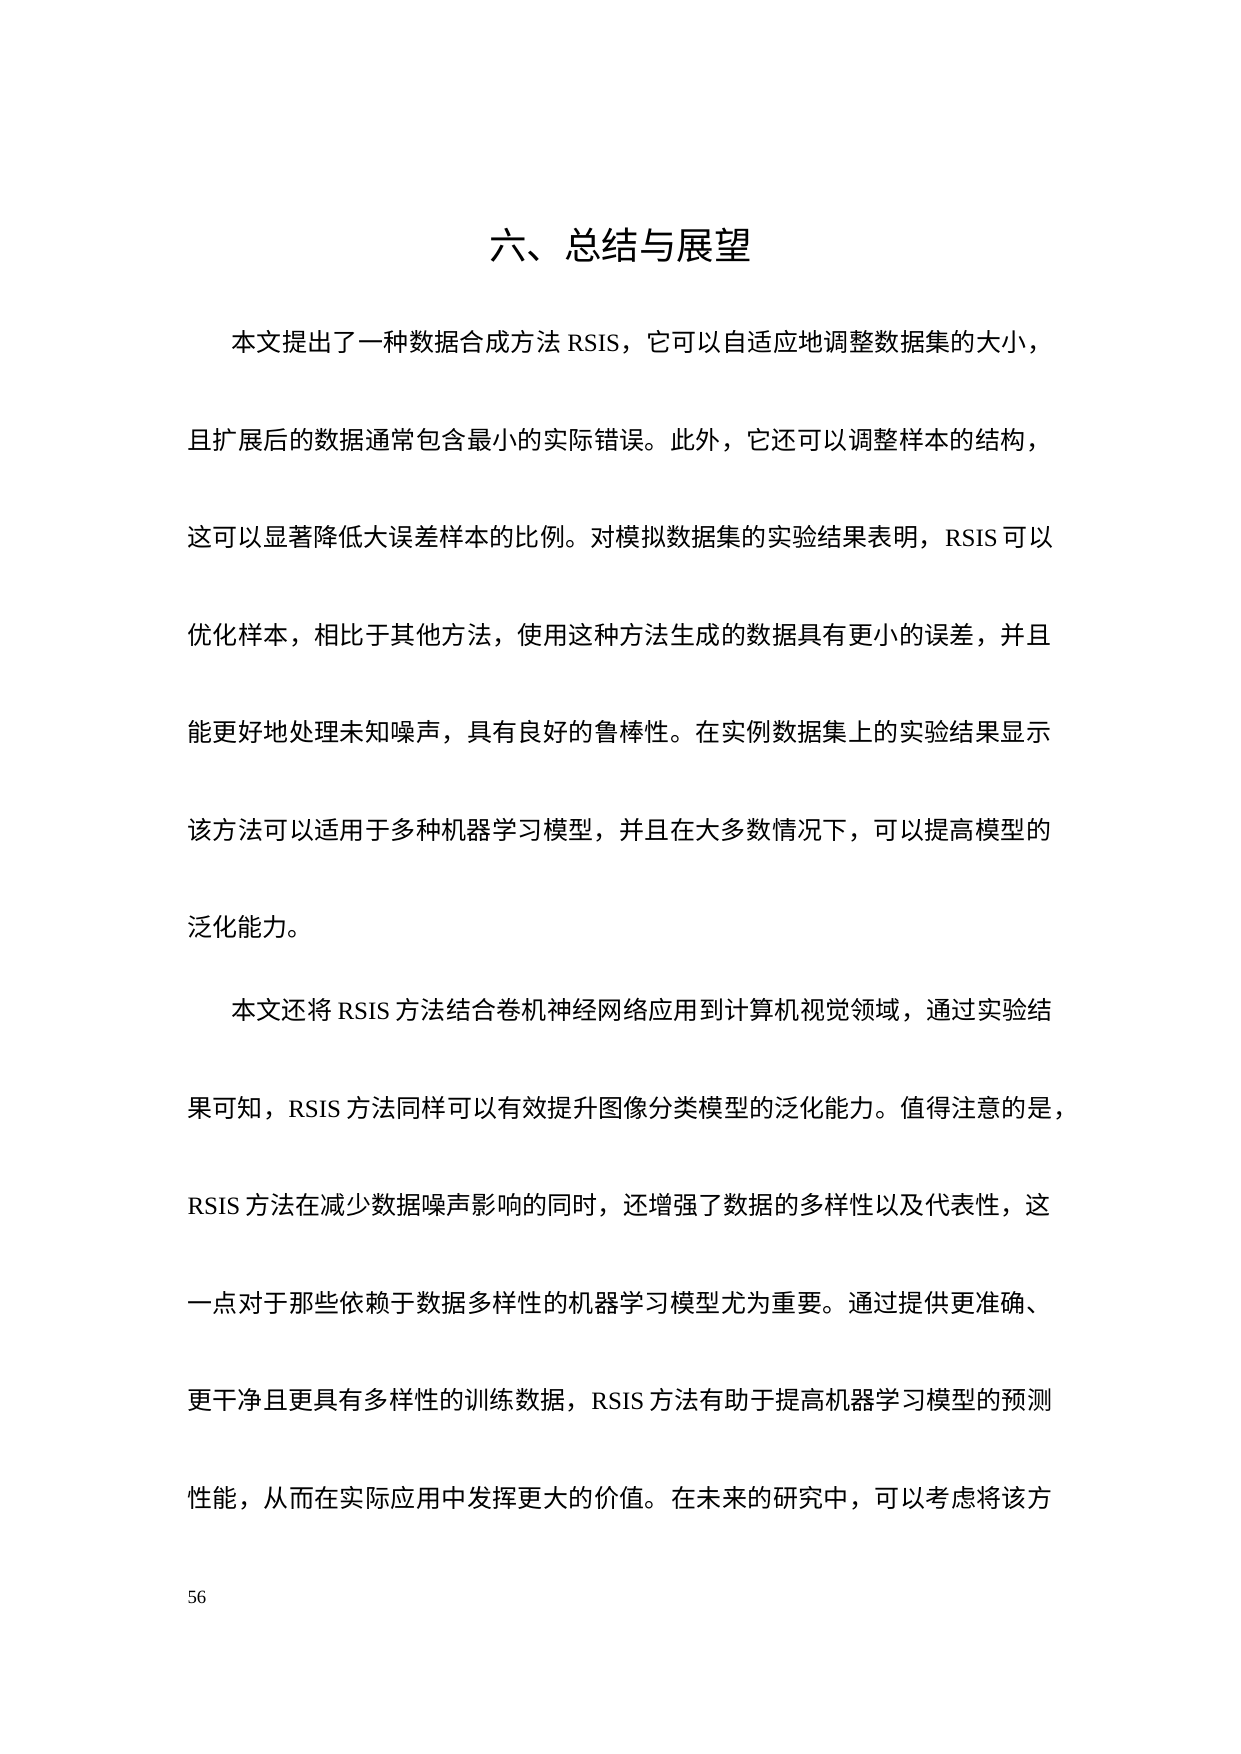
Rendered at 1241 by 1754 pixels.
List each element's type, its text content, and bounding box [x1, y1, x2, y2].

text 本文提出了一种数据合成方法RSIS，它可以自适应地调整数据集的大小，且扩展后的数据通常包含最小的实际错误。此外，它还可以调整样本的结构，这可以显著降低大误差样本的比例。对模拟数据集的实验结果表明，RSIS可以优化样本，相比于其他方法，使用这种方法生成的数据具有更小的误差，并且能更好地处理未知噪声，具有良好的鲁棒性。在实例数据集上的实验结果显示，该方法可以适用于多种机器学习模型，并且在大多数情况下，可以提高模型的泛化能力。 [187, 308, 1053, 958]
subtitle 六、总结与展望 [187, 211, 1053, 276]
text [187, 976, 1053, 1529]
